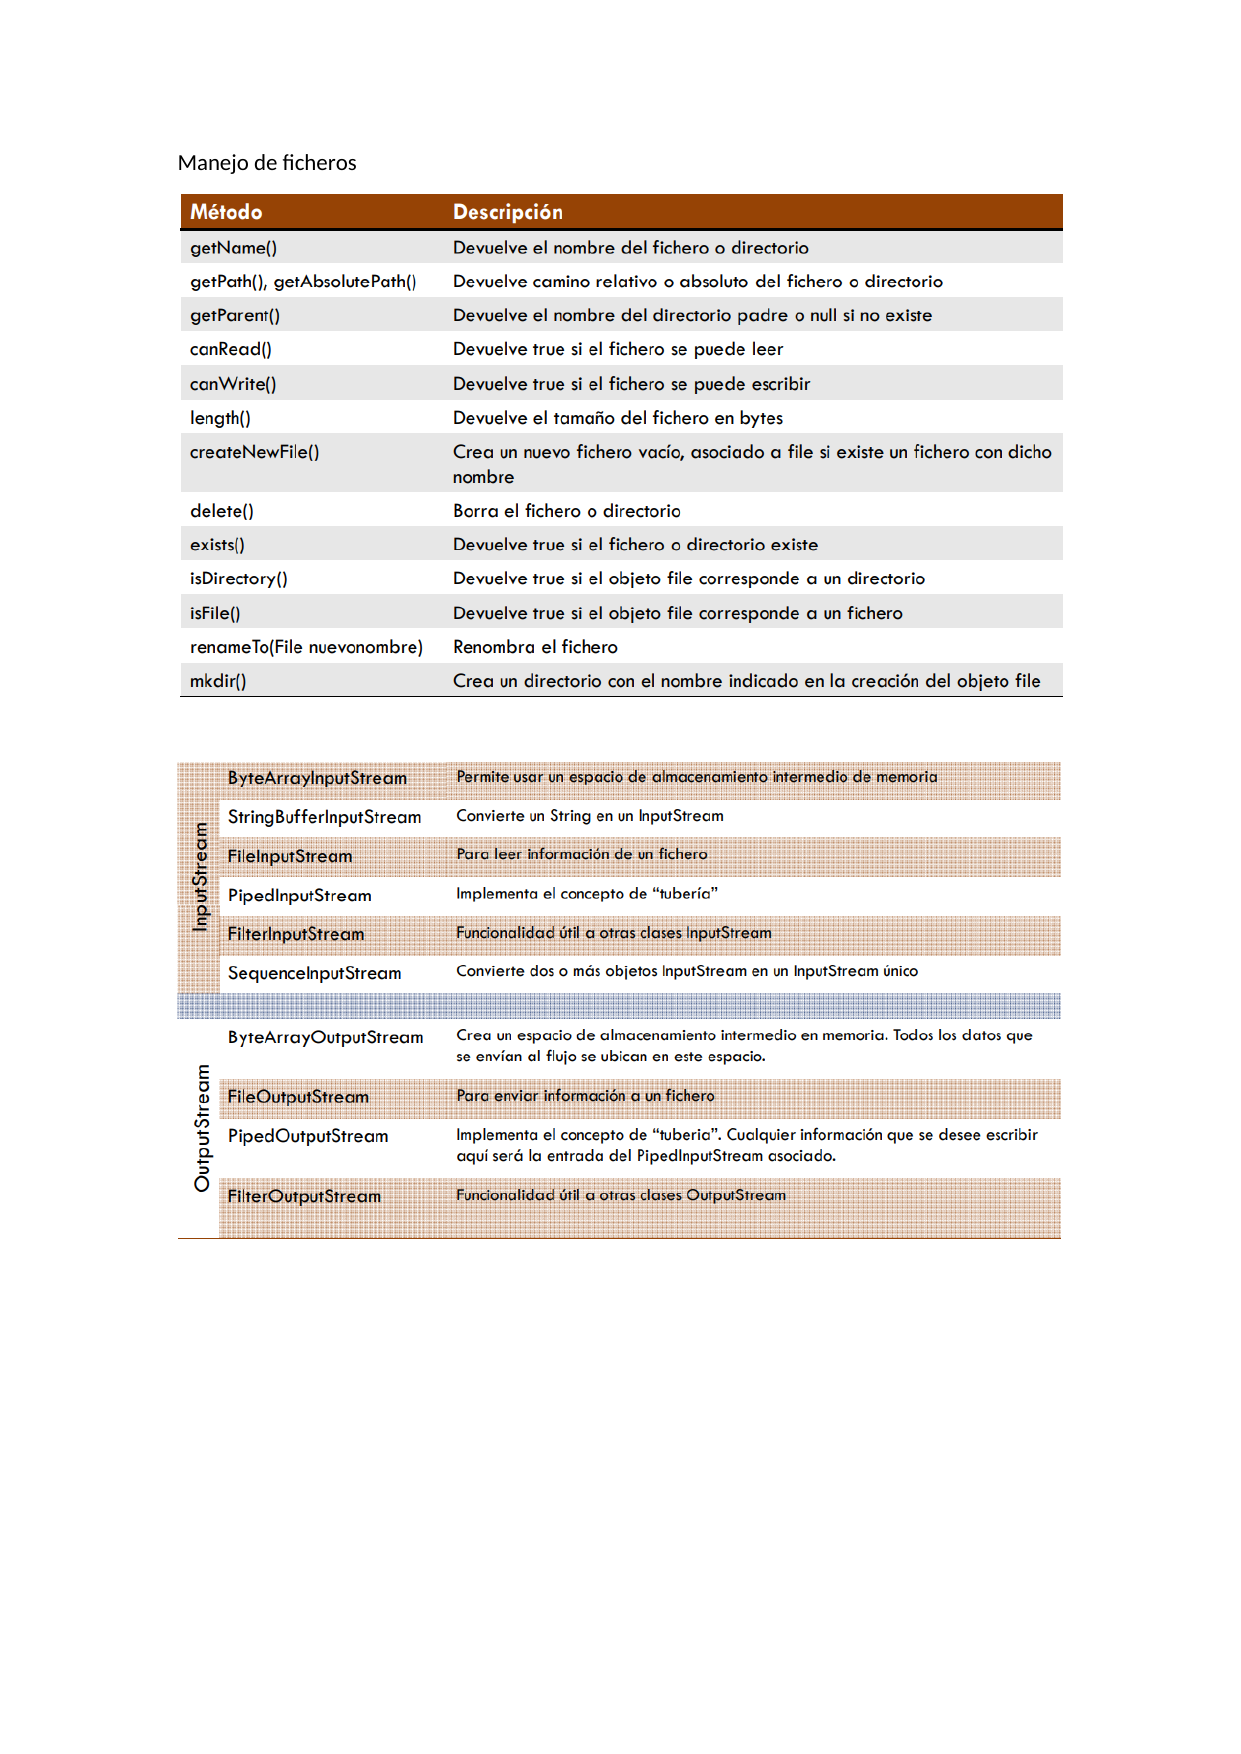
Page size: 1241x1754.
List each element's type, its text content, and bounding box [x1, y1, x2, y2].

text Manejo de ficheros [177, 148, 1063, 176]
picture [177, 762, 1063, 1239]
picture [177, 194, 1063, 697]
